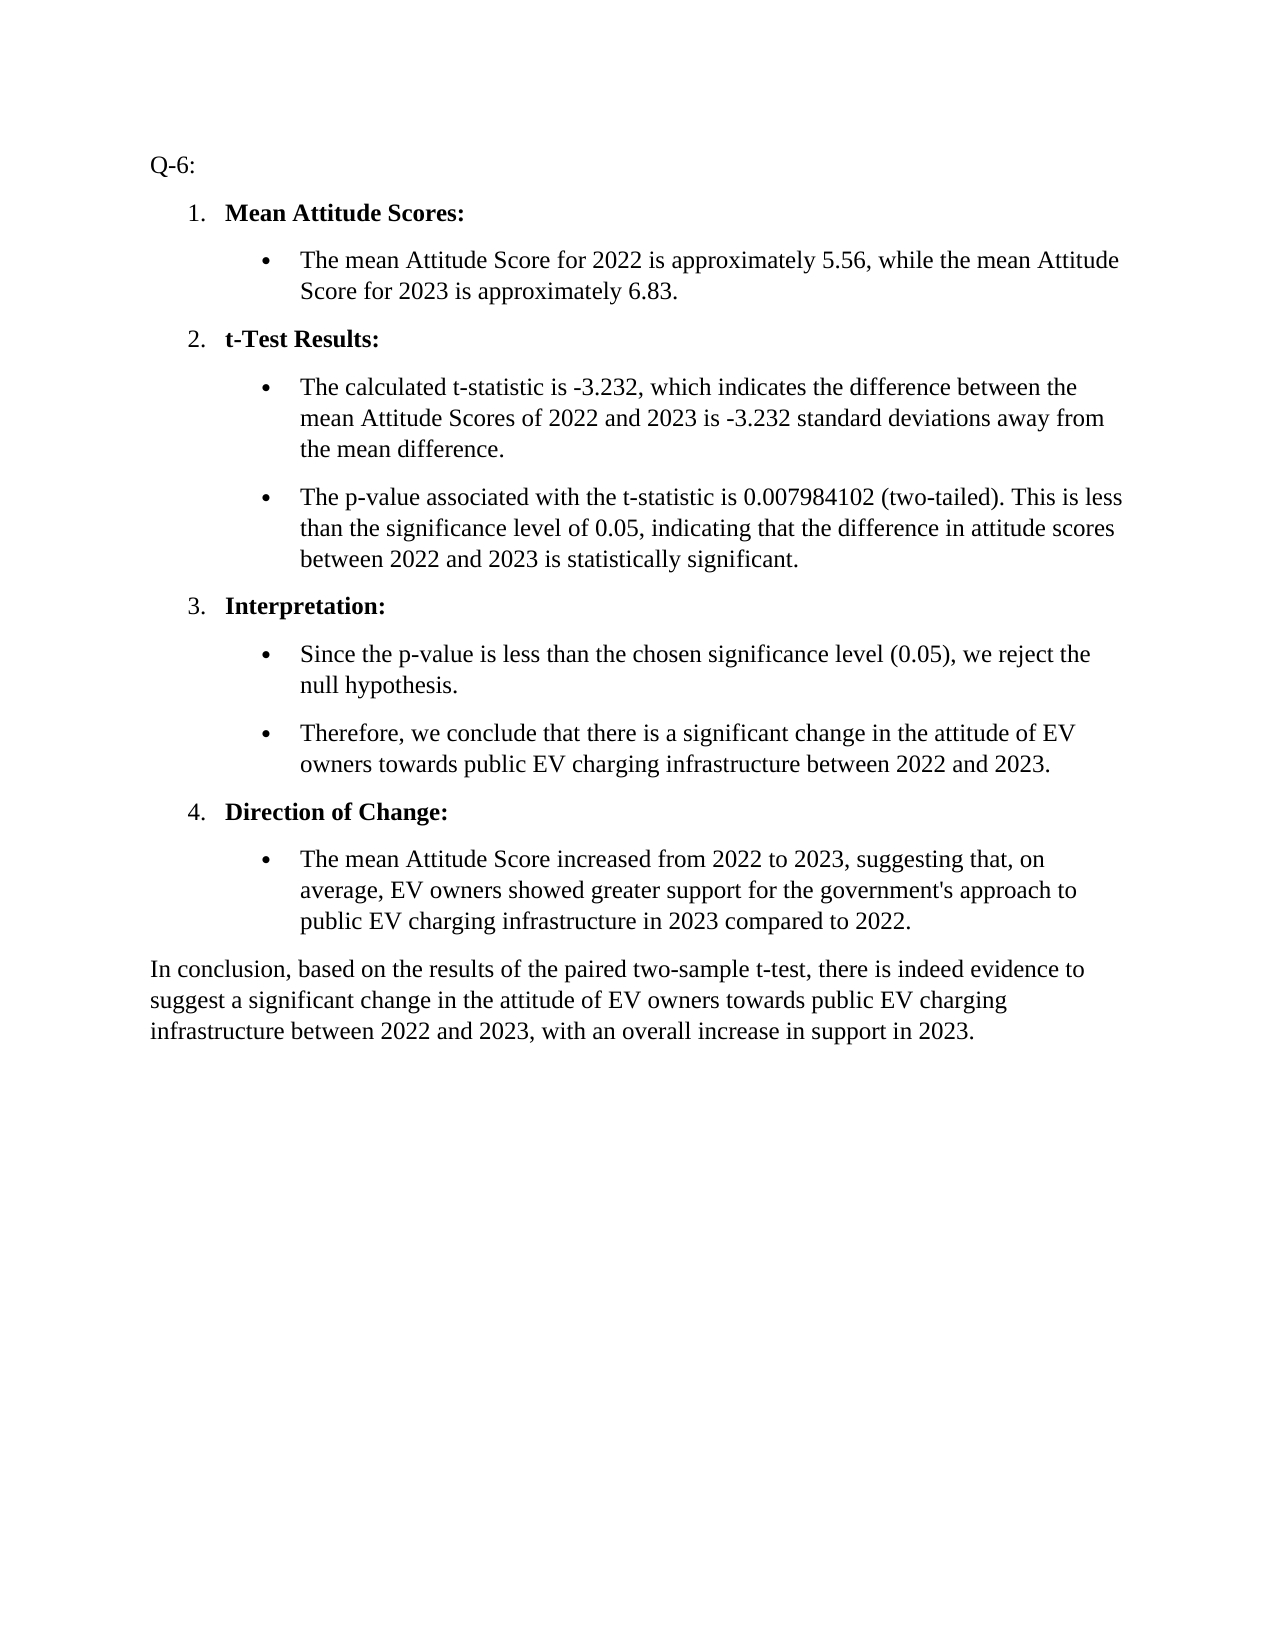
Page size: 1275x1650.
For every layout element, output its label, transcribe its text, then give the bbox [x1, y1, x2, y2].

list Mean Attitude Scores: [187, 198, 1125, 226]
list t-Test Results: [187, 324, 1125, 353]
list The p-value associated with the t-statistic is 0.007984102 (two-tailed). This is less than the significance level of 0.05, indicating that the difference in attitude scores between 2022 and 2023 is statistically significant. [262, 482, 1125, 572]
list The calculated t-statistic is -3.232, which indicates the difference between the mean Attitude Scores of 2022 and 2023 is -3.232 standard deviations away from the mean difference. [262, 372, 1125, 463]
text In conclusion, based on the results of the paired two-sample t-test, there is indeed evidence to suggest a significant change in the attitude of EV owners towards public EV charging infrastructure between 2022 and 2023, with an overall increase in support in 2023. [150, 954, 1125, 1045]
list Direction of Change: [187, 797, 1125, 825]
list Interpretation: [187, 591, 1125, 620]
list Therefore, we conclude that there is a significant change in the attitude of EV owners towards public EV charging infrastructure between 2022 and 2023. [262, 718, 1125, 778]
list The mean Attitude Score for 2022 is approximately 5.56, while the mean Attitude Score for 2023 is approximately 6.83. [262, 245, 1125, 305]
list The mean Attitude Score increased from 2022 to 2023, suggesting that, on average, EV owners showed greater support for the government's approach to public EV charging infrastructure in 2023 compared to 2022. [262, 844, 1125, 935]
text Q-6: [150, 150, 1125, 179]
list Since the p-value is less than the chosen significance level (0.05), we reject the null hypothesis. [262, 639, 1125, 699]
